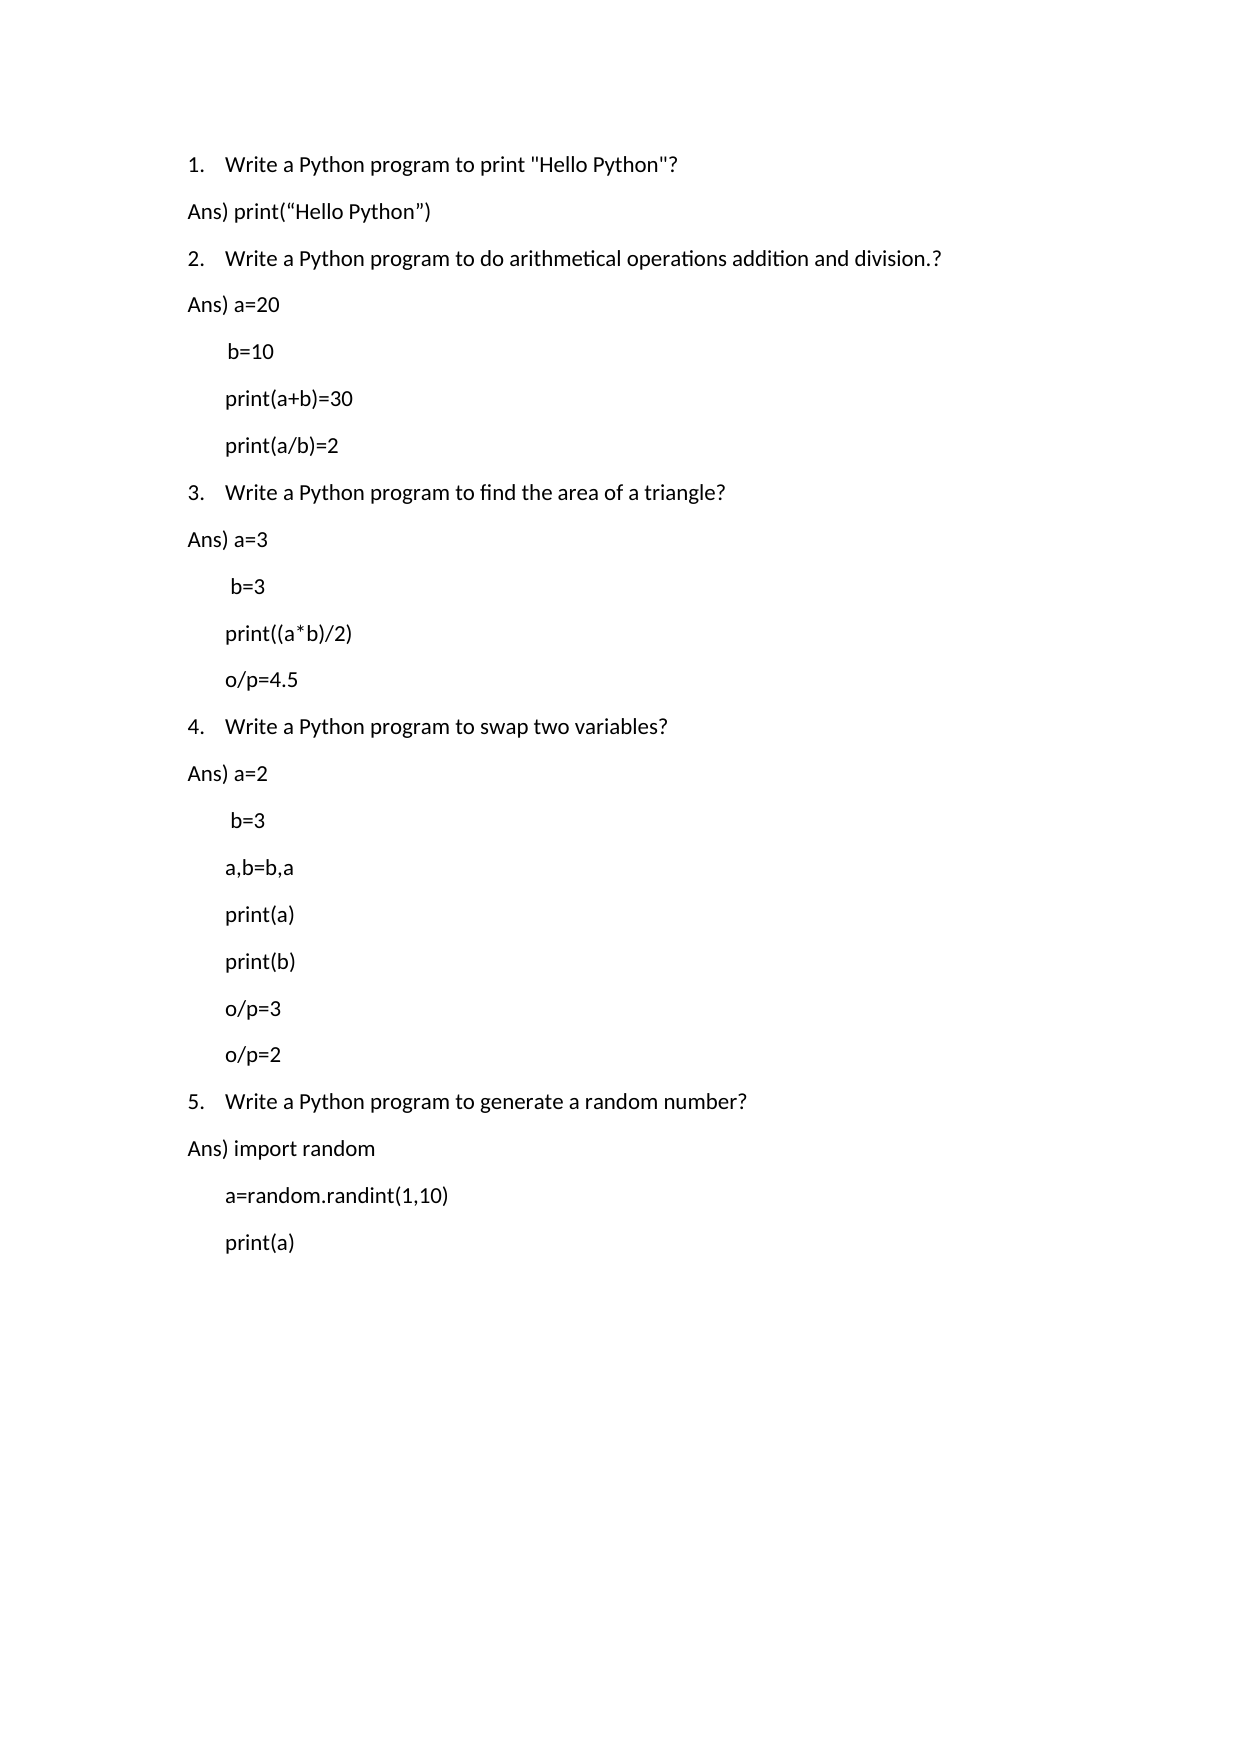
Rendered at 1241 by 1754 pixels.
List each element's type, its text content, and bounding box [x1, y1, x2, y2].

text o/p=2 [187, 1041, 1090, 1069]
text a=random.randint(1,10) [187, 1181, 1090, 1209]
text Ans) print(“Hello Python”) [187, 197, 1090, 225]
text print(a+b)=30 [150, 384, 1090, 412]
text o/p=3 [187, 994, 1090, 1022]
text print((a*b)/2) [187, 619, 1090, 647]
text b=10 [150, 337, 1090, 366]
text print(a/b)=2 [150, 431, 1090, 459]
text b=3 [187, 572, 1090, 600]
text o/p=4.5 [187, 666, 1090, 694]
text Ans) a=3 [187, 525, 1090, 553]
list Write a Python program to generate a random number? [187, 1087, 1090, 1116]
text b=3 [187, 806, 1090, 834]
text a,b=b,a [225, 853, 1090, 881]
text Ans) import random [187, 1134, 1090, 1162]
text Ans) a=2 [187, 759, 1090, 787]
list Write a Python program to print "Hello Python"? [187, 150, 1090, 178]
list Write a Python program to swap two variables? [187, 712, 1090, 741]
text print(a) [187, 900, 1090, 928]
text print(b) [187, 947, 1090, 975]
list Write a Python program to do arithmetical operations addition and division.? [187, 244, 1090, 272]
list Write a Python program to find the area of a triangle? [187, 478, 1090, 506]
text print(a) [187, 1228, 1090, 1256]
text Ans) a=20 [187, 291, 1090, 319]
